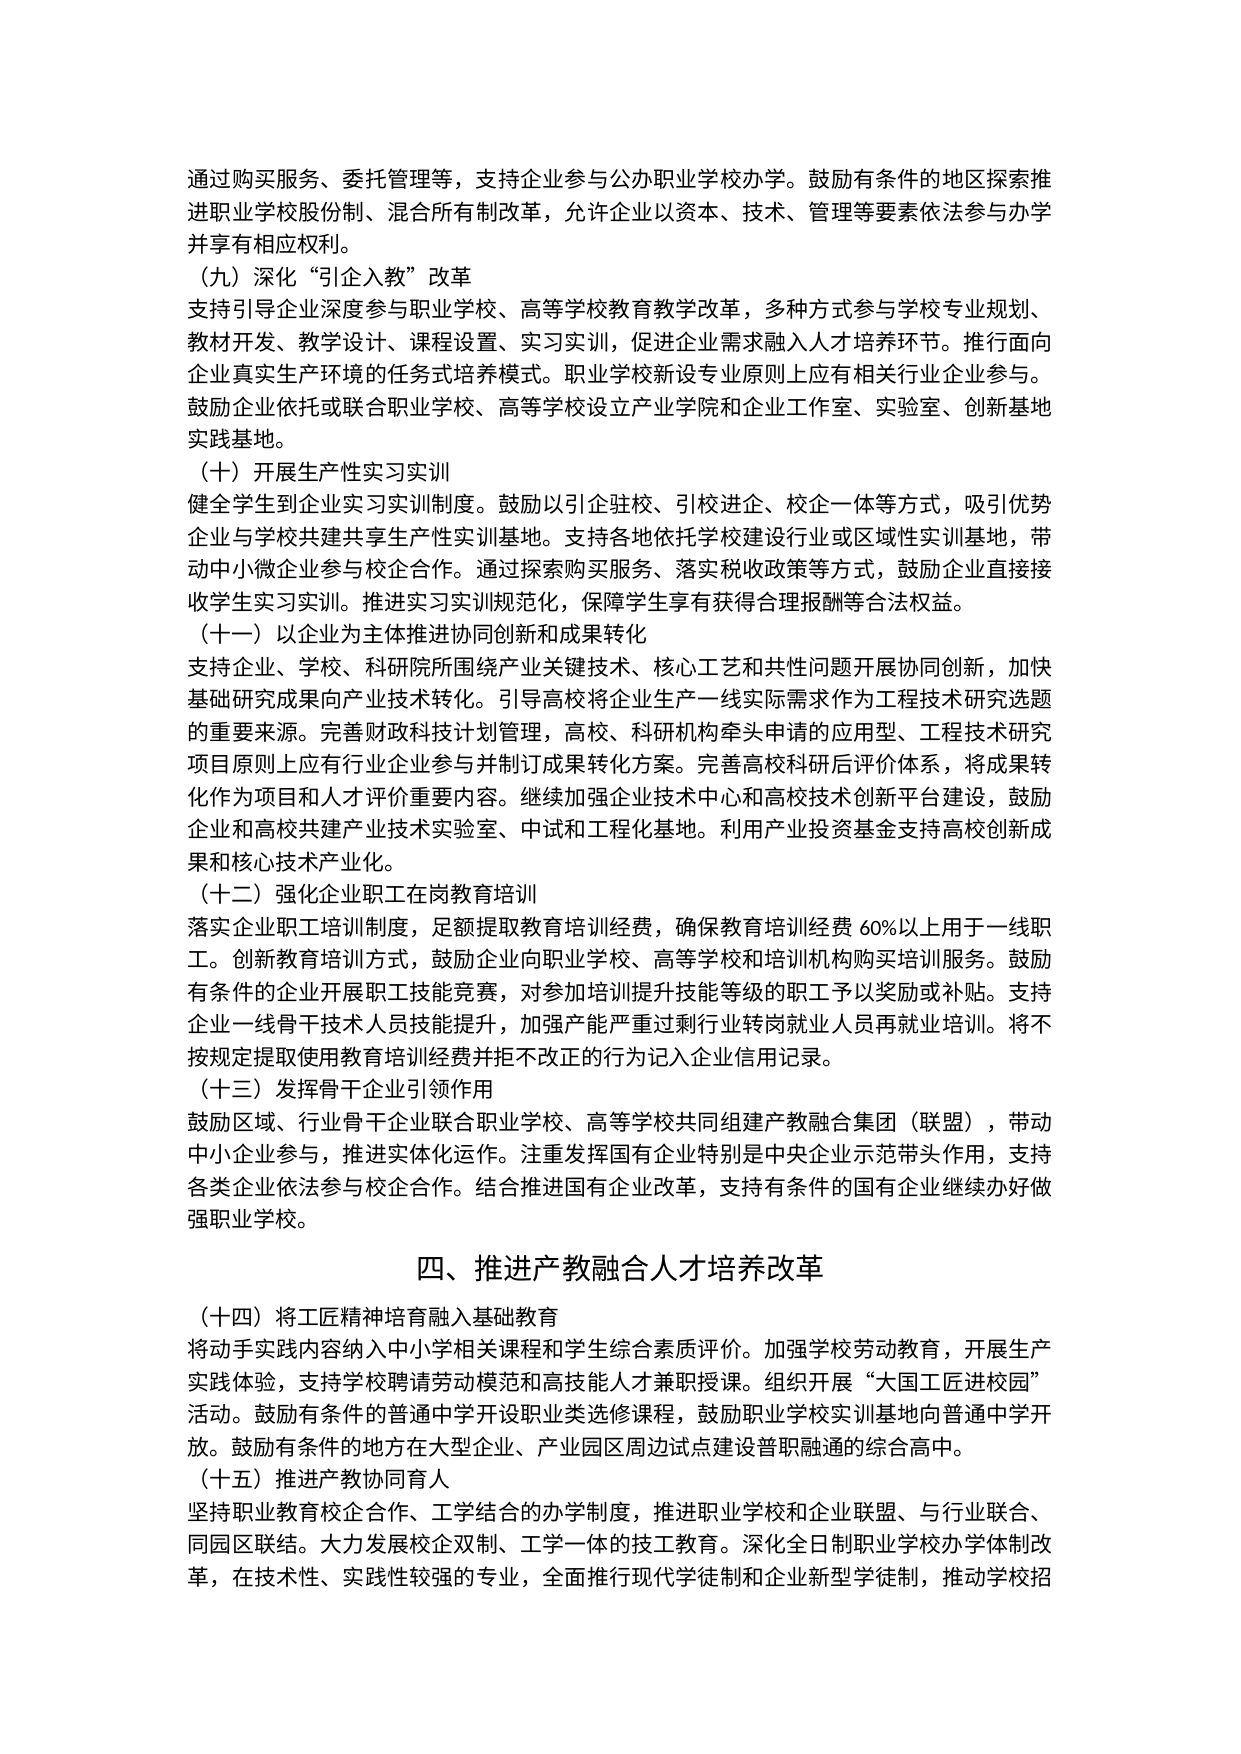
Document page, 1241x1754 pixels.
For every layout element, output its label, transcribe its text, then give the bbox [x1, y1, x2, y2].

text （十三）发挥骨干企业引领作用 [187, 1072, 1053, 1104]
text 支持企业、学校、科研院所围绕产业关键技术、核心工艺和共性问题开展协同创新，加快基础研究成果向产业技术转化。引导高校将企业生产一线实际需求作为工程技术研究选题的重要来源。完善财政科技计划管理，高校、科研机构牵头申请的应用型、工程技术研究项目原则上应有行业企业参与并制订成果转化方案。完善高校科研后评价体系，将成果转化作为项目和人才评价重要内容。继续加强企业技术中心和高校技术创新平台建设，鼓励企业和高校共建产业技术实验室、中试和工程化基地。利用产业投资基金支持高校创新成果和核心技术产业化。 [187, 649, 1053, 877]
text 落实企业职工培训制度，足额提取教育培训经费，确保教育培训经费60%以上用于一线职工。创新教育培训方式，鼓励企业向职业学校、高等学校和培训机构购买培训服务。鼓励有条件的企业开展职工技能竞赛，对参加培训提升技能等级的职工予以奖励或补贴。支持企业一线骨干技术人员技能提升，加强产能严重过剩行业转岗就业人员再就业培训。将不按规定提取使用教育培训经费并拒不改正的行为记入企业信用记录。 [187, 909, 1053, 1072]
text 四、推进产教融合人才培养改革 [187, 1234, 1053, 1299]
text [187, 1494, 1053, 1592]
text （十五）推进产教协同育人 [187, 1462, 1053, 1494]
text （十四）将工匠精神培育融入基础教育 [187, 1299, 1053, 1332]
text （十）开展生产性实习实训 [187, 454, 1053, 487]
text 将动手实践内容纳入中小学相关课程和学生综合素质评价。加强学校劳动教育，开展生产实践体验，支持学校聘请劳动模范和高技能人才兼职授课。组织开展“大国工匠进校园”活动。鼓励有条件的普通中学开设职业类选修课程，鼓励职业学校实训基地向普通中学开放。鼓励有条件的地方在大型企业、产业园区周边试点建设普职融通的综合高中。 [187, 1332, 1053, 1462]
text 支持引导企业深度参与职业学校、高等学校教育教学改革，多种方式参与学校专业规划、教材开发、教学设计、课程设置、实习实训，促进企业需求融入人才培养环节。推行面向企业真实生产环境的任务式培养模式。职业学校新设专业原则上应有相关行业企业参与。鼓励企业依托或联合职业学校、高等学校设立产业学院和企业工作室、实验室、创新基地、实践基地。 [187, 292, 1053, 454]
text （十一）以企业为主体推进协同创新和成果转化 [187, 617, 1053, 649]
text 鼓励区域、行业骨干企业联合职业学校、高等学校共同组建产教融合集团（联盟），带动中小企业参与，推进实体化运作。注重发挥国有企业特别是中央企业示范带头作用，支持各类企业依法参与校企合作。结合推进国有企业改革，支持有条件的国有企业继续办好做强职业学校。 [187, 1104, 1053, 1234]
text （十二）强化企业职工在岗教育培训 [187, 877, 1053, 909]
text 健全学生到企业实习实训制度。鼓励以引企驻校、引校进企、校企一体等方式，吸引优势企业与学校共建共享生产性实训基地。支持各地依托学校建设行业或区域性实训基地，带动中小微企业参与校企合作。通过探索购买服务、落实税收政策等方式，鼓励企业直接接收学生实习实训。推进实习实训规范化，保障学生享有获得合理报酬等合法权益。 [187, 487, 1053, 617]
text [187, 162, 1053, 259]
text （九）深化“引企入教”改革 [187, 259, 1053, 292]
